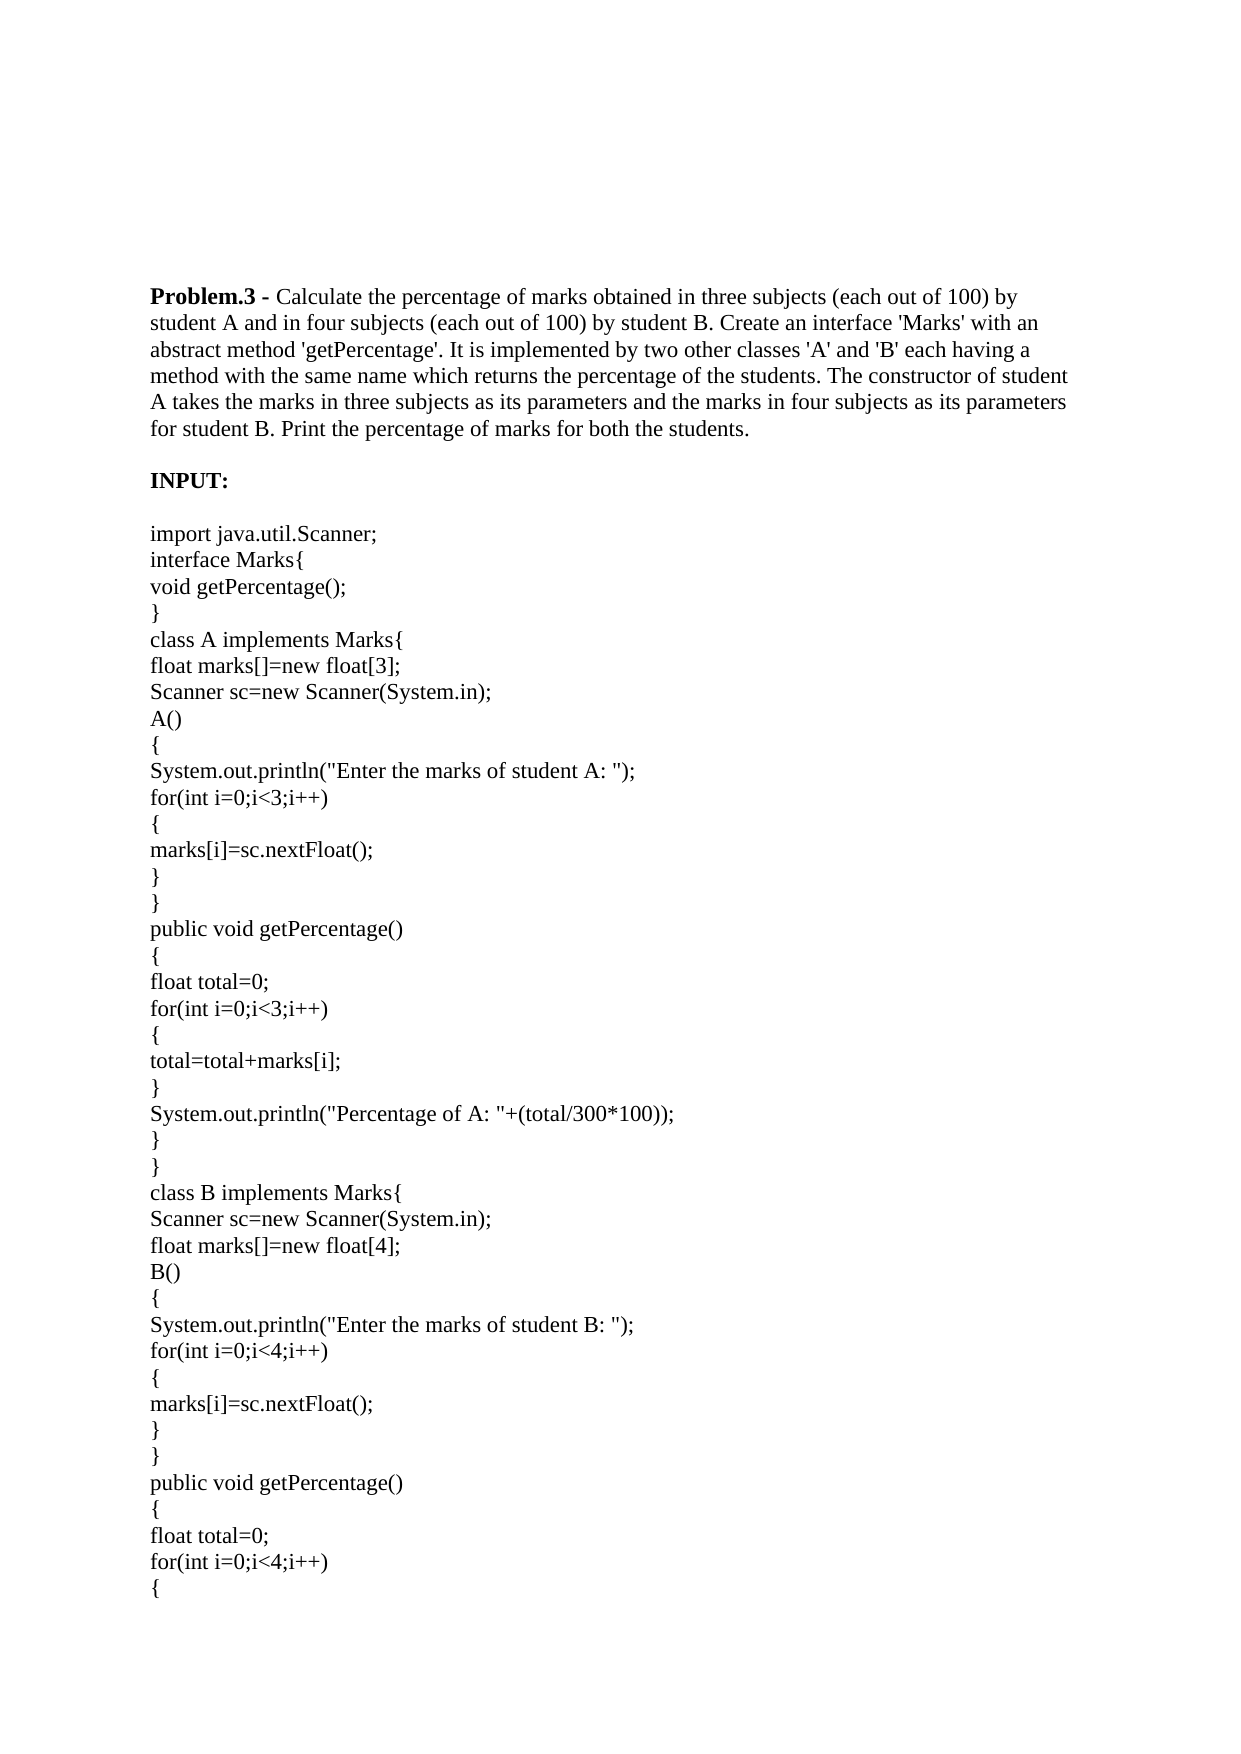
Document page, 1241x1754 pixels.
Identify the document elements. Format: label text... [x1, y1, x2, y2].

text for(int i=0;i<3;i++) [150, 784, 1090, 810]
text Scanner sc=new Scanner(System.in); [150, 678, 1090, 705]
text INPUT: [150, 467, 1090, 494]
text { [150, 810, 1090, 836]
text public void getPercentage() [150, 916, 1090, 942]
text float total=0; [150, 1522, 1090, 1548]
text Problem.3 - Calculate the percentage of marks obtained in three subjects (each out of 100) by student A and in four subjects (each out of 100) by student B. Create an interface 'Marks' with an abstract method 'getPercentage'. It is implemented by two other classes 'A' and 'B' each having a method with the same name which returns the percentage of the students. The constructor of student A takes the marks in three subjects as its parameters and the marks in four subjects as its parameters for student B. Print the percentage of marks for both the students. [150, 282, 1090, 441]
text } [150, 1074, 1090, 1100]
text import java.util.Scanner; [150, 520, 1090, 547]
text System.out.println("Enter the marks of student B: "); [150, 1311, 1090, 1337]
text float marks[]=new float[3]; [150, 652, 1090, 678]
text { [150, 942, 1090, 968]
text } [150, 1153, 1090, 1179]
text } [150, 1126, 1090, 1153]
text { [150, 1284, 1090, 1311]
text } [150, 1443, 1090, 1469]
text public void getPercentage() [150, 1469, 1090, 1495]
text B() [150, 1258, 1090, 1284]
text System.out.println("Percentage of A: "+(total/300*100)); [150, 1100, 1090, 1126]
text marks[i]=sc.nextFloat(); [150, 836, 1090, 863]
text { [150, 1574, 1090, 1601]
text Scanner sc=new Scanner(System.in); [150, 1205, 1090, 1232]
text } [150, 1416, 1090, 1443]
text total=total+marks[i]; [150, 1047, 1090, 1074]
text float marks[]=new float[4]; [150, 1232, 1090, 1258]
text } [150, 863, 1090, 889]
text float total=0; [150, 968, 1090, 994]
text { [150, 731, 1090, 757]
text for(int i=0;i<3;i++) [150, 994, 1090, 1021]
text { [150, 1495, 1090, 1522]
text for(int i=0;i<4;i++) [150, 1548, 1090, 1574]
text marks[i]=sc.nextFloat(); [150, 1390, 1090, 1416]
text void getPercentage(); [150, 573, 1090, 599]
text { [150, 1021, 1090, 1047]
text interface Marks{ [150, 547, 1090, 573]
text for(int i=0;i<4;i++) [150, 1337, 1090, 1363]
text class B implements Marks{ [150, 1179, 1090, 1205]
text } [150, 889, 1090, 916]
text { [150, 1363, 1090, 1390]
text System.out.println("Enter the marks of student A: "); [150, 757, 1090, 784]
text class A implements Marks{ [150, 626, 1090, 652]
text A() [150, 705, 1090, 731]
text } [150, 599, 1090, 626]
